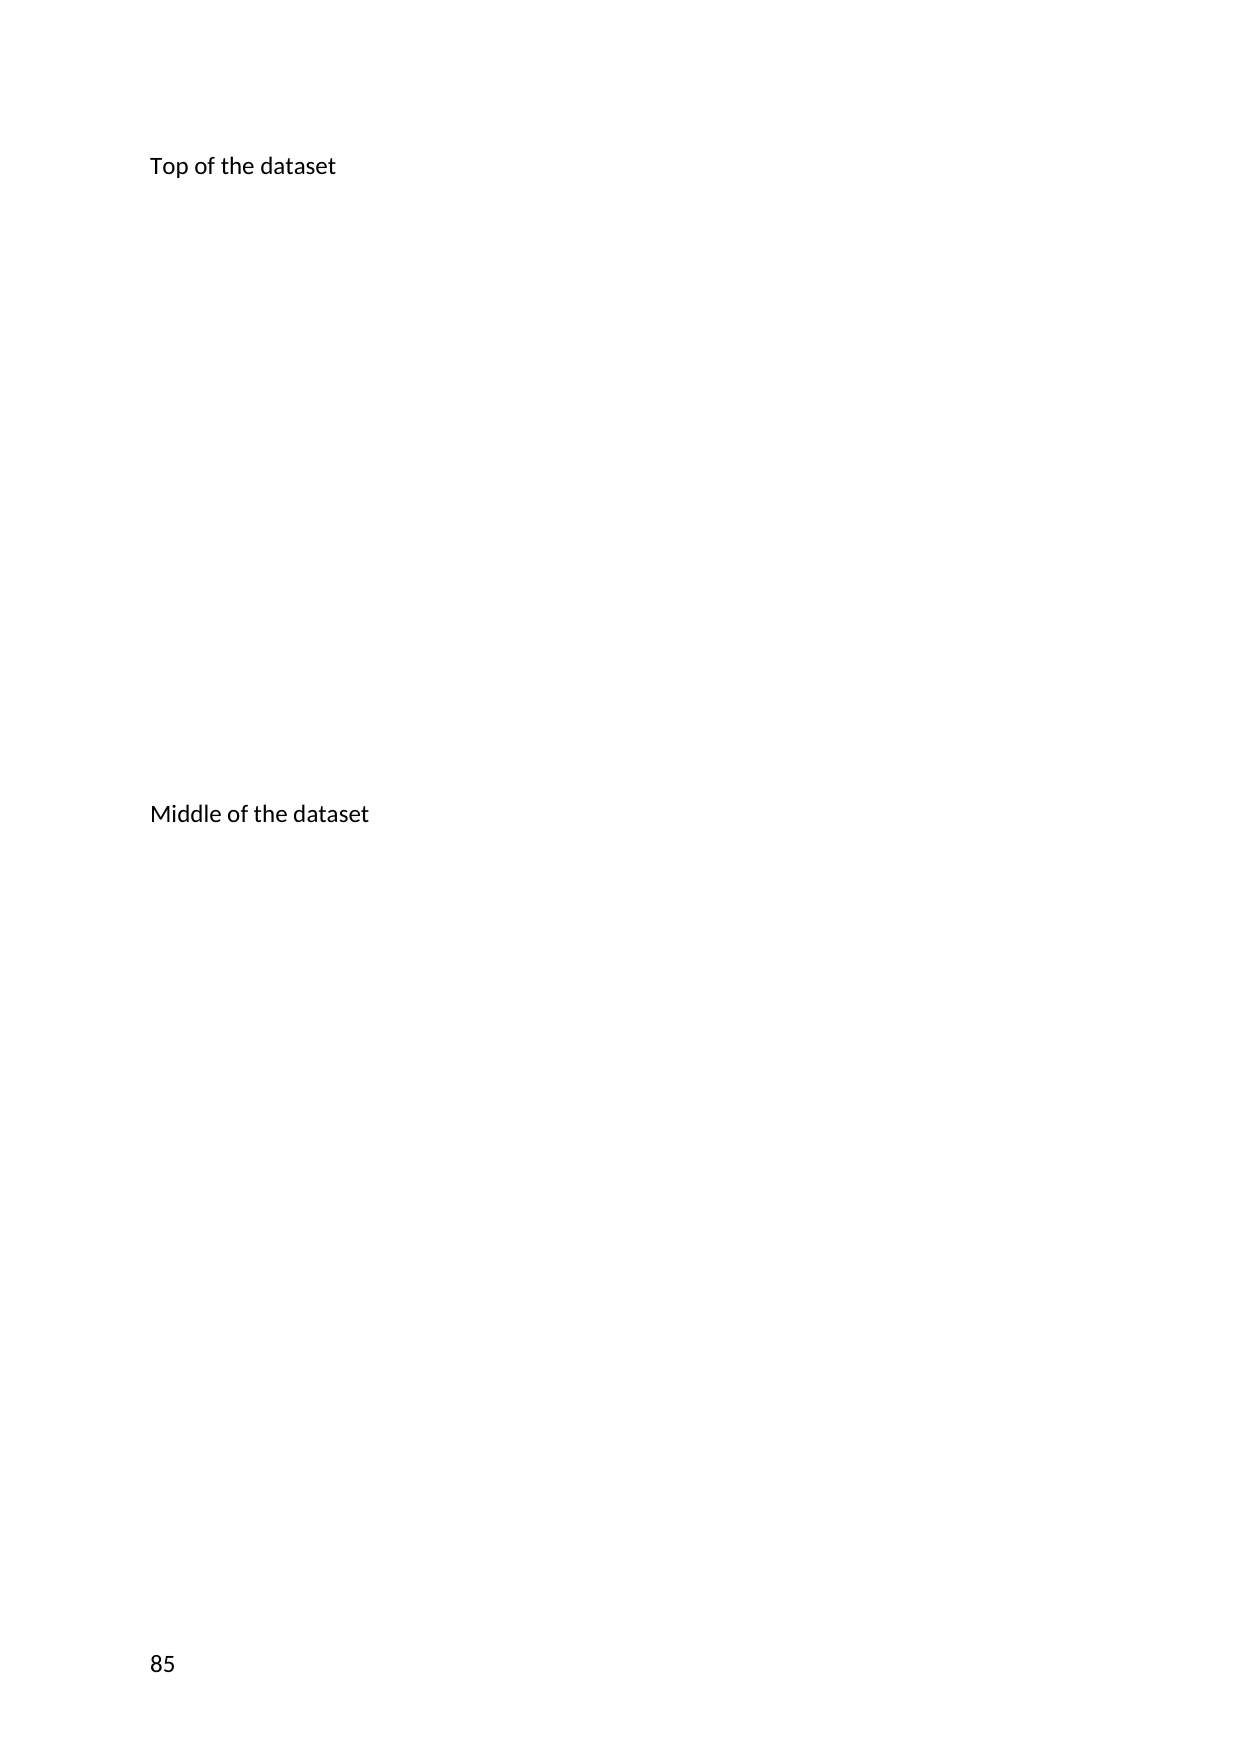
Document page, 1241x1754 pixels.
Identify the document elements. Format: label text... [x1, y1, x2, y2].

text Middle of the dataset [150, 798, 1090, 828]
text Top of the dataset [150, 150, 1090, 181]
